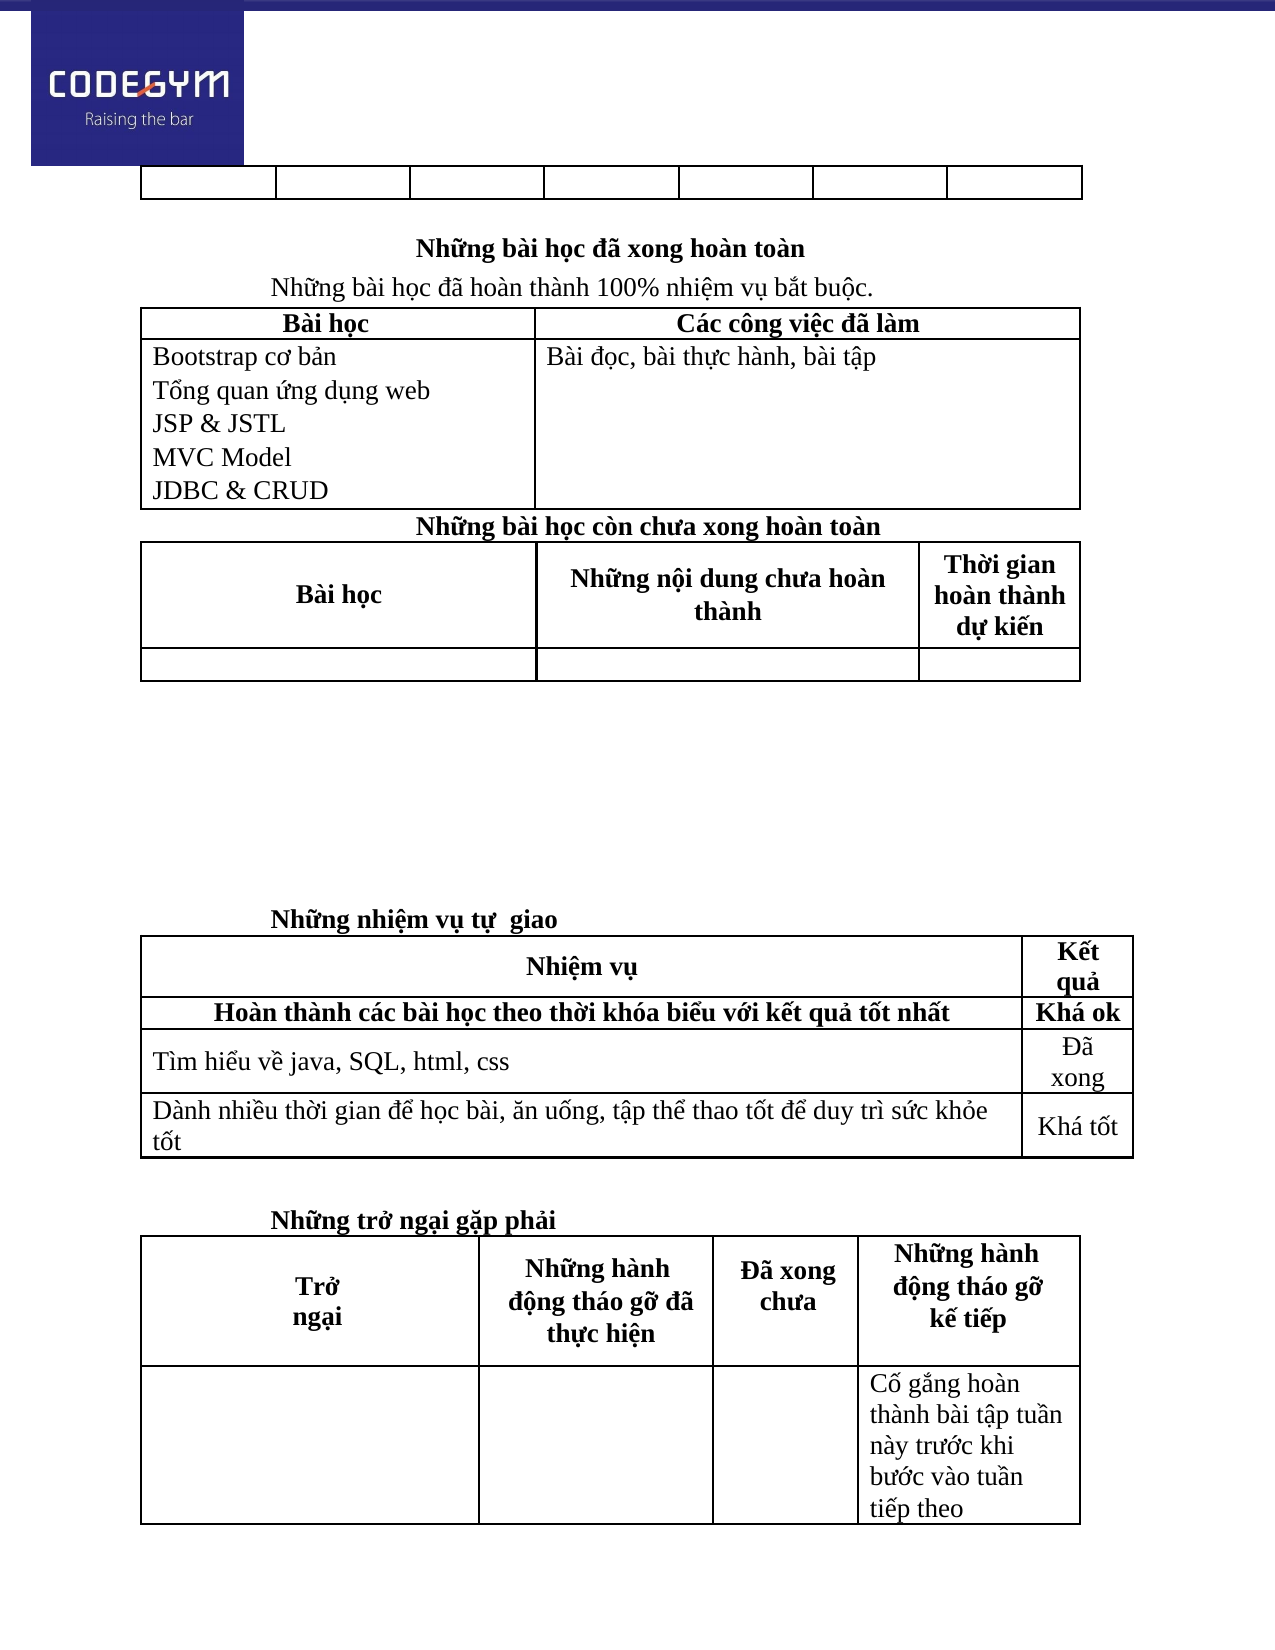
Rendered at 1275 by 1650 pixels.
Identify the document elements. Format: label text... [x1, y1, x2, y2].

table_cell Khá ok [1023, 998, 1132, 1028]
table_header Những nội dung chưa hoàn thành [538, 543, 918, 647]
table_header Kết quả [1023, 937, 1132, 996]
table_cell [480, 1367, 712, 1523]
table_header Bài học [142, 309, 534, 338]
table_cell Bài đọc, bài thực hành, bài tập [536, 340, 1079, 508]
table_cell [545, 167, 678, 198]
table_header Thời gian hoàn thành dự kiến [920, 543, 1079, 647]
table_cell [920, 649, 1079, 680]
table_header Những hành động tháo gỡ đã thực hiện [480, 1237, 712, 1365]
table_header Những hành động tháo gỡ kế tiếp [859, 1237, 1079, 1365]
table_header Nhiệm vụ [142, 937, 1021, 996]
table_header Trở ngại [142, 1237, 478, 1365]
table_cell [142, 167, 275, 198]
table_header Đã xong chưa [714, 1237, 857, 1365]
table_cell Hoàn thành các bài học theo thời khóa biểu với kết quả tốt nhất [142, 998, 1021, 1028]
table_cell [814, 167, 946, 198]
table_cell [948, 167, 1081, 198]
table_cell Tìm hiểu về java, SQL, html, css [142, 1030, 1021, 1092]
table_cell Dành nhiều thời gian để học bài, ăn uống, tập thể thao tốt để duy trì sức khỏe tốt [142, 1094, 1021, 1156]
picture [0, 0, 1275, 166]
subtitle Những bài học đã xong hoàn toàn [270, 232, 1131, 263]
table_cell [680, 167, 812, 198]
table_cell Đã xong [1023, 1030, 1132, 1092]
table_cell Cố gắng hoàn thành bài tập tuần này trước khi bước vào tuần tiếp theo [859, 1367, 1079, 1523]
table_cell Khá tốt [1023, 1094, 1132, 1156]
table_header Các công việc đã làm [536, 309, 1079, 338]
table_cell [142, 1367, 478, 1523]
subtitle Những bài học còn chưa xong hoàn toàn [270, 510, 1131, 541]
table_cell [142, 649, 535, 680]
table_cell [714, 1367, 857, 1523]
text Những bài học đã hoàn thành 100% nhiệm vụ bắt buộc. [270, 271, 1131, 303]
table_cell [277, 167, 409, 198]
table_cell Bootstrap cơ bản Tổng quan ứng dụng web JSP & JSTL MVC Model JDBC & CRUD [142, 340, 534, 508]
table_cell o [411, 167, 543, 198]
table_header Bài học [142, 543, 535, 647]
text Những nhiệm vụ tự giao [270, 903, 1131, 934]
table_cell [538, 649, 918, 680]
text Những trở ngại gặp phải [270, 1204, 1131, 1235]
